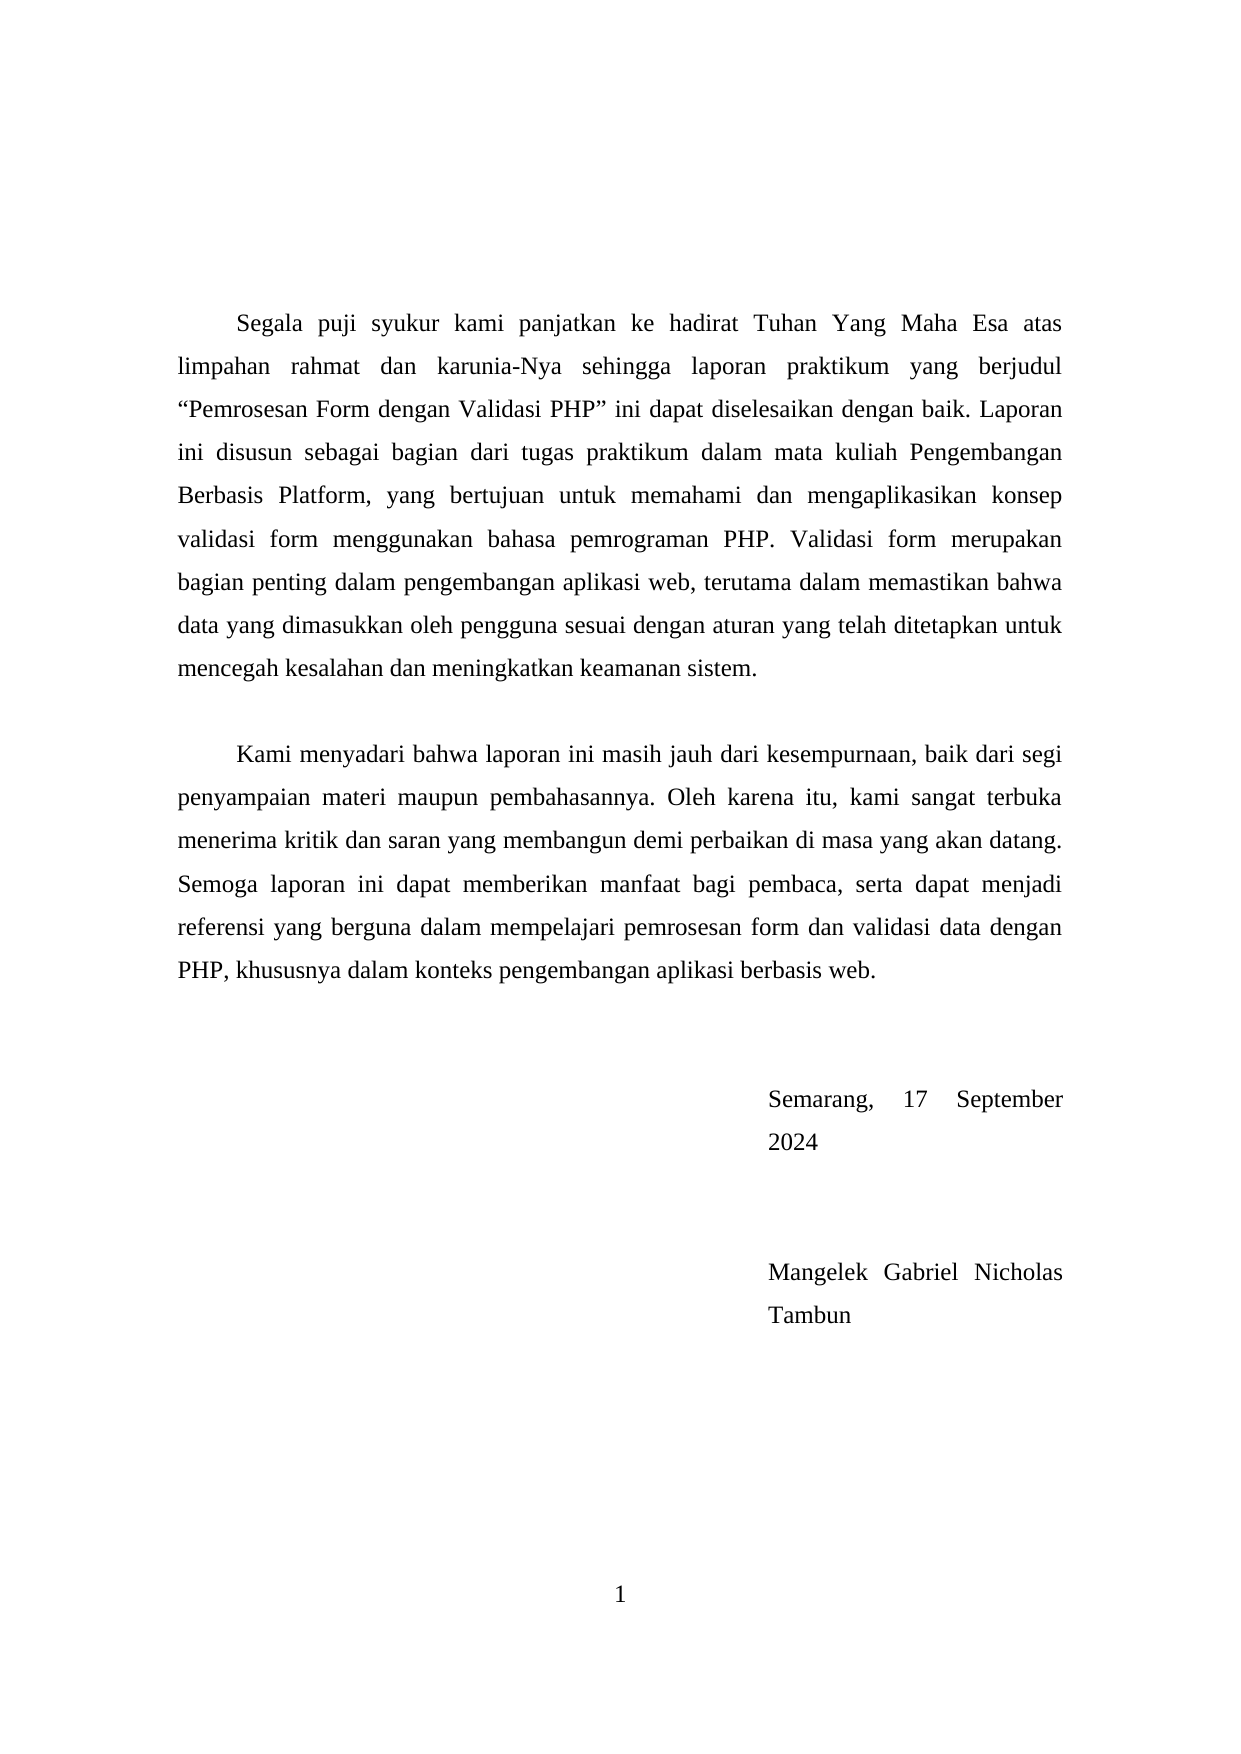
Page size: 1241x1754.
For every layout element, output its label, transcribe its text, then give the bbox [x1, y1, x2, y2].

text Kami menyadari bahwa laporan ini masih jauh dari kesempurnaan, baik dari segi penyampaian materi maupun pembahasannya. Oleh karena itu, kami sangat terbuka menerima kritik dan saran yang membangun demi perbaikan di masa yang akan datang. Semoga laporan ini dapat memberikan manfaat bagi pembaca, serta dapat menjadi referensi yang berguna dalam mempelajari pemrosesan form dan validasi data dengan PHP, khususnya dalam konteks pengembangan aplikasi berbasis web. [177, 739, 1063, 984]
text Segala puji syukur kami panjatkan ke hadirat Tuhan Yang Maha Esa atas limpahan rahmat dan karunia-Nya sehingga laporan praktikum yang berjudul “Pemrosesan Form dengan Validasi PHP” ini dapat diselesaikan dengan baik. Laporan ini disusun sebagai bagian dari tugas praktikum dalam mata kuliah Pengembangan Berbasis Platform, yang bertujuan untuk memahami dan mengaplikasikan konsep validasi form menggunakan bahasa pemrograman PHP. Validasi form merupakan bagian penting dalam pengembangan aplikasi web, terutama dalam memastikan bahwa data yang dimasukkan oleh pengguna sesuai dengan aturan yang telah ditetapkan untuk mencegah kesalahan dan meningkatkan keamanan sistem. [177, 308, 1063, 682]
text Semarang, 17 September 2024 [768, 1084, 1063, 1156]
text Mangelek Gabriel Nicholas Tambun [768, 1257, 1063, 1329]
